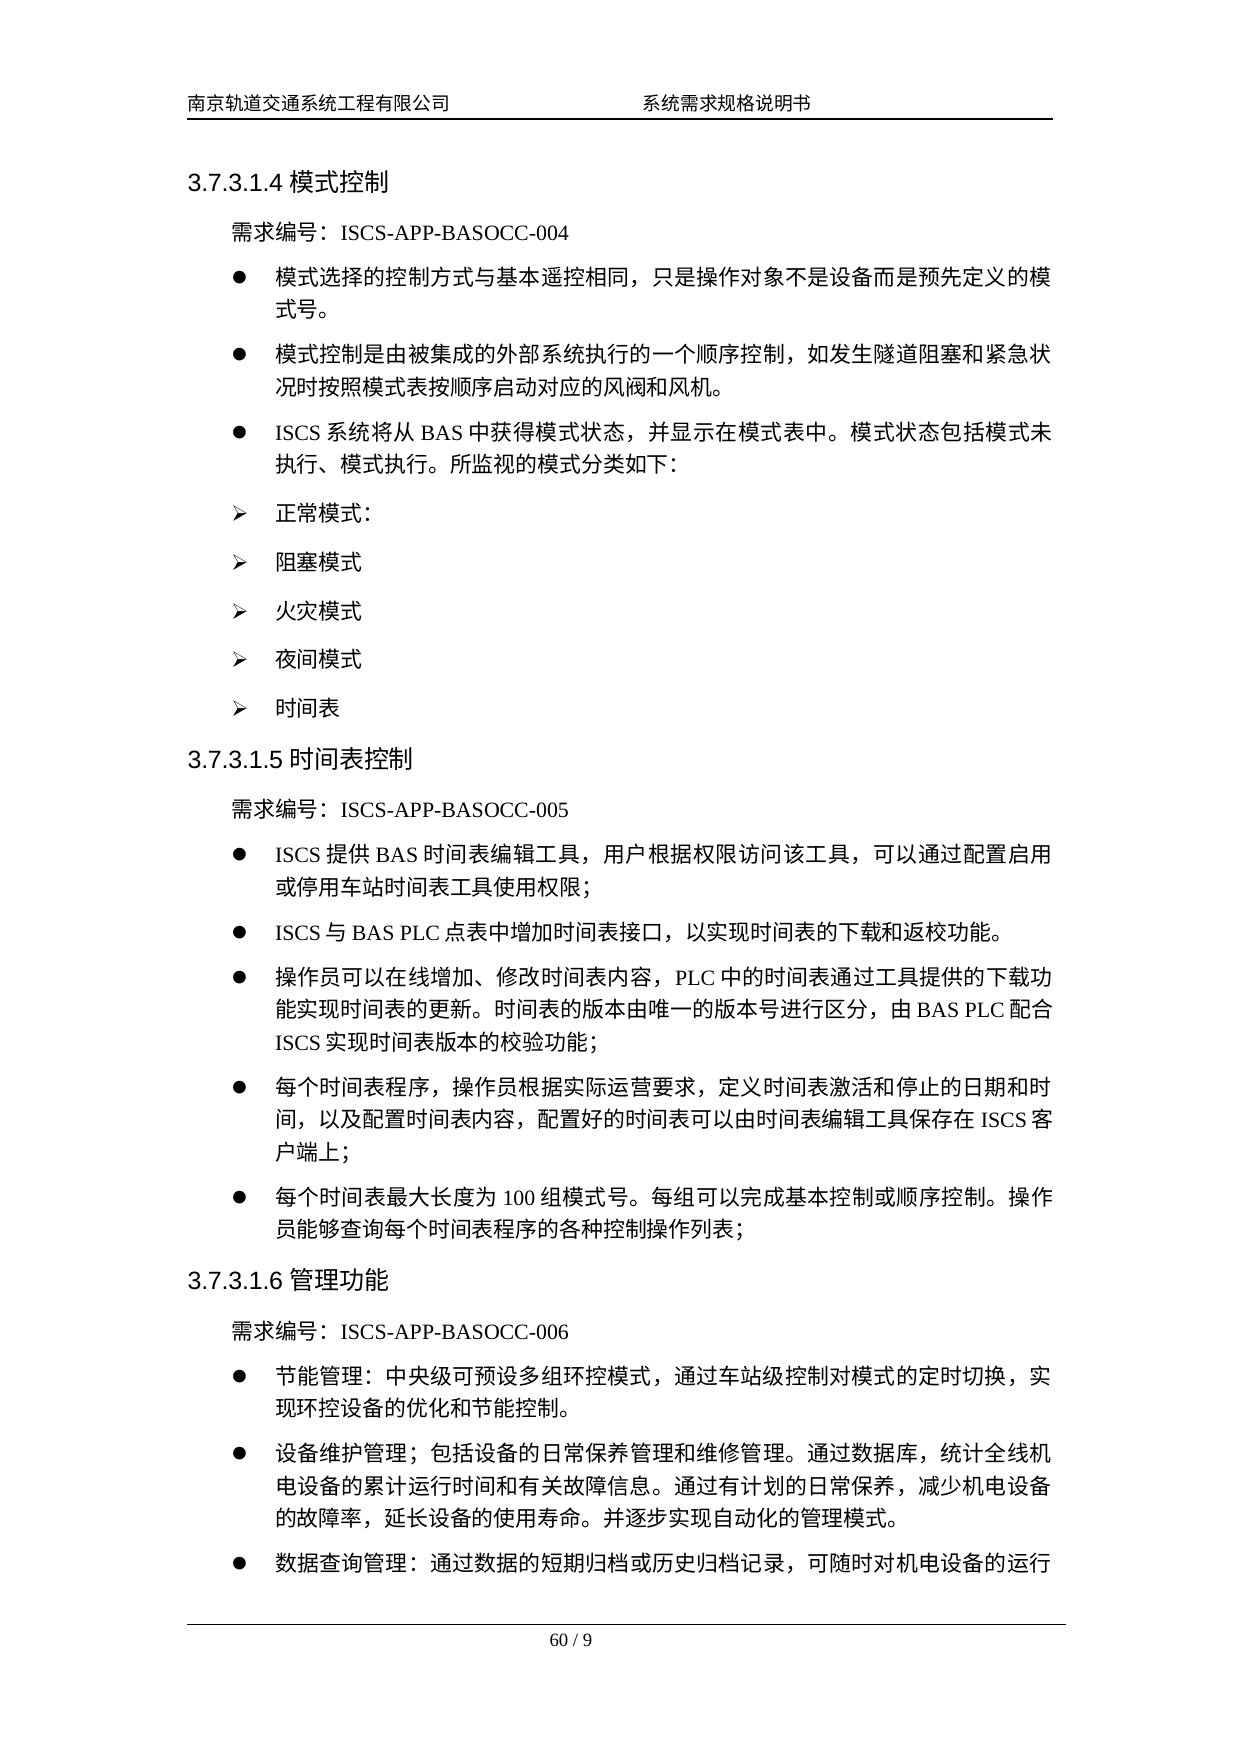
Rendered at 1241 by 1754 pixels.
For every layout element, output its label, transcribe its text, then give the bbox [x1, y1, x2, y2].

list 节能管理：中央级可预设多组环控模式，通过车站级控制对模式的定时切换，实现环控设备的优化和节能控制。 [231, 1358, 1053, 1423]
list 模式选择的控制方式与基本遥控相同，只是操作对象不是设备而是预先定义的模式号。 [231, 259, 1053, 324]
list 设备维护管理；包括设备的日常保养管理和维修管理。通过数据库，统计全线机电设备的累计运行时间和有关故障信息。通过有计划的日常保养，减少机电设备的故障率，延长设备的使用寿命。并逐步实现自动化的管理模式。 [231, 1436, 1053, 1533]
list 正常模式： [231, 496, 1053, 528]
list 火灾模式 [231, 593, 1053, 626]
text 需求编号：ISCS-APP-BASOCC-004 [187, 214, 1053, 247]
subtitle 模式控制 [187, 162, 1053, 198]
subtitle 时间表控制 [187, 739, 1053, 776]
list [231, 1546, 1053, 1578]
list 操作员可以在线增加、修改时间表内容，PLC中的时间表通过工具提供的下载功能实现时间表的更新。时间表的版本由唯一的版本号进行区分，由BAS PLC配合ISCS实现时间表版本的校验功能； [231, 959, 1053, 1057]
list 夜间模式 [231, 642, 1053, 674]
list ISCS系统将从BAS中获得模式状态，并显示在模式表中。模式状态包括模式未执行、模式执行。所监视的模式分类如下： [231, 414, 1053, 479]
text 需求编号：ISCS-APP-BASOCC-006 [187, 1313, 1053, 1346]
subtitle 管理功能 [187, 1261, 1053, 1297]
list 每个时间表程序，操作员根据实际运营要求，定义时间表激活和停止的日期和时间，以及配置时间表内容，配置好的时间表可以由时间表编辑工具保存在ISCS客户端上； [231, 1069, 1053, 1167]
list 时间表 [231, 691, 1053, 723]
list 模式控制是由被集成的外部系统执行的一个顺序控制，如发生隧道阻塞和紧急状况时按照模式表按顺序启动对应的风阀和风机。 [231, 337, 1053, 402]
list ISCS提供BAS时间表编辑工具，用户根据权限访问该工具，可以通过配置启用或停用车站时间表工具使用权限； [231, 837, 1053, 902]
list 阻塞模式 [231, 544, 1053, 577]
text 需求编号：ISCS-APP-BASOCC-005 [187, 792, 1053, 824]
list 每个时间表最大长度为100组模式号。每组可以完成基本控制或顺序控制。操作员能够查询每个时间表程序的各种控制操作列表； [231, 1179, 1053, 1244]
list ISCS与BAS PLC点表中增加时间表接口，以实现时间表的下载和返校功能。 [231, 914, 1053, 947]
